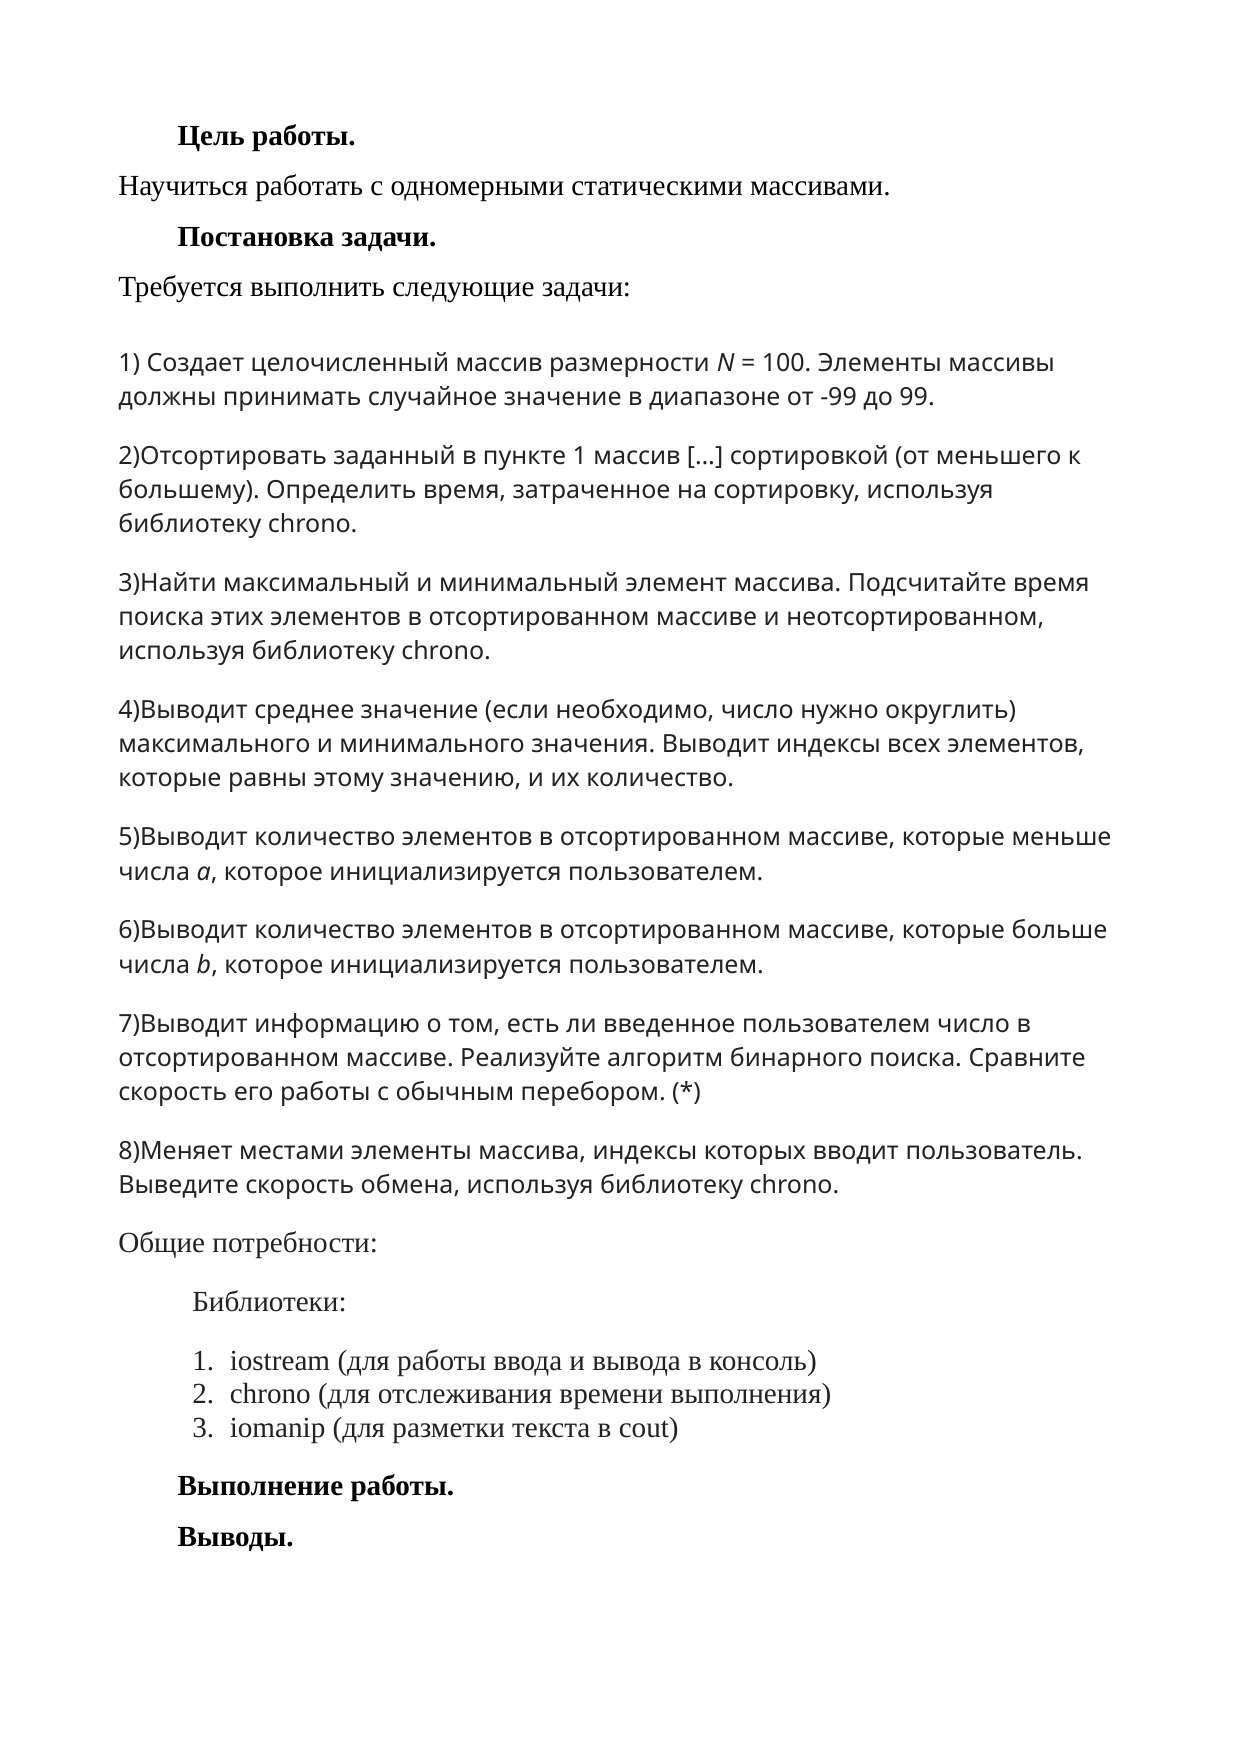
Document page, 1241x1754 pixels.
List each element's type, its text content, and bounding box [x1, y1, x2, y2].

text 6)Выводит количество элементов в отсортированном массиве, которые больше числа b, которое инициализируется пользователем. [118, 912, 1122, 980]
text 3)Найти максимальный и минимальный элемент массива. Подсчитайте время поиска этих элементов в отсортированном массиве и неотсортированном, используя библиотеку chrono. [118, 565, 1122, 667]
text Выводы. [118, 1519, 1122, 1552]
list iostream (для работы ввода и вывода в консоль) [192, 1343, 1122, 1376]
text 5)Выводит количество элементов в отсортированном массиве, которые меньше числа a, которое инициализируется пользователем. [118, 819, 1122, 887]
text 4)Выводит среднее значение (если необходимо, число нужно округлить) максимального и минимального значения. Выводит индексы всех элементов, которые равны этому значению, и их количество. [118, 692, 1122, 794]
text Требуется выполнить следующие задачи: [118, 269, 1122, 303]
text Выполнение работы. [118, 1468, 1122, 1502]
text Общие потребности: [118, 1226, 1122, 1259]
text Цель работы. [118, 118, 1122, 152]
list iomanip (для разметки текста в cout) [192, 1410, 1122, 1443]
text Постановка задачи. [118, 219, 1122, 252]
text Библиотеки: [118, 1284, 1122, 1318]
text 1) Создает целочисленный массив размерности N = 100. Элементы массивы должны принимать случайное значение в диапазоне от -99 до 99. [118, 344, 1122, 412]
text Научиться работать с одномерными статическими массивами. [118, 168, 1122, 202]
text 8)Меняет местами элементы массива, индексы которых вводит пользователь. Выведите скорость обмена, используя библиотеку chrono. [118, 1132, 1122, 1201]
text 7)Выводит информацию о том, есть ли введенное пользователем число в отсортированном массиве. Реализуйте алгоритм бинарного поиска. Сравните скорость его работы с обычным перебором. (*) [118, 1005, 1122, 1107]
text 2)Отсортировать заданный в пункте 1 массив […] сортировкой (от меньшего к большему). Определить время, затраченное на сортировку, используя библиотеку chrono. [118, 437, 1122, 540]
list chrono (для отслеживания времени выполнения) [192, 1376, 1122, 1410]
